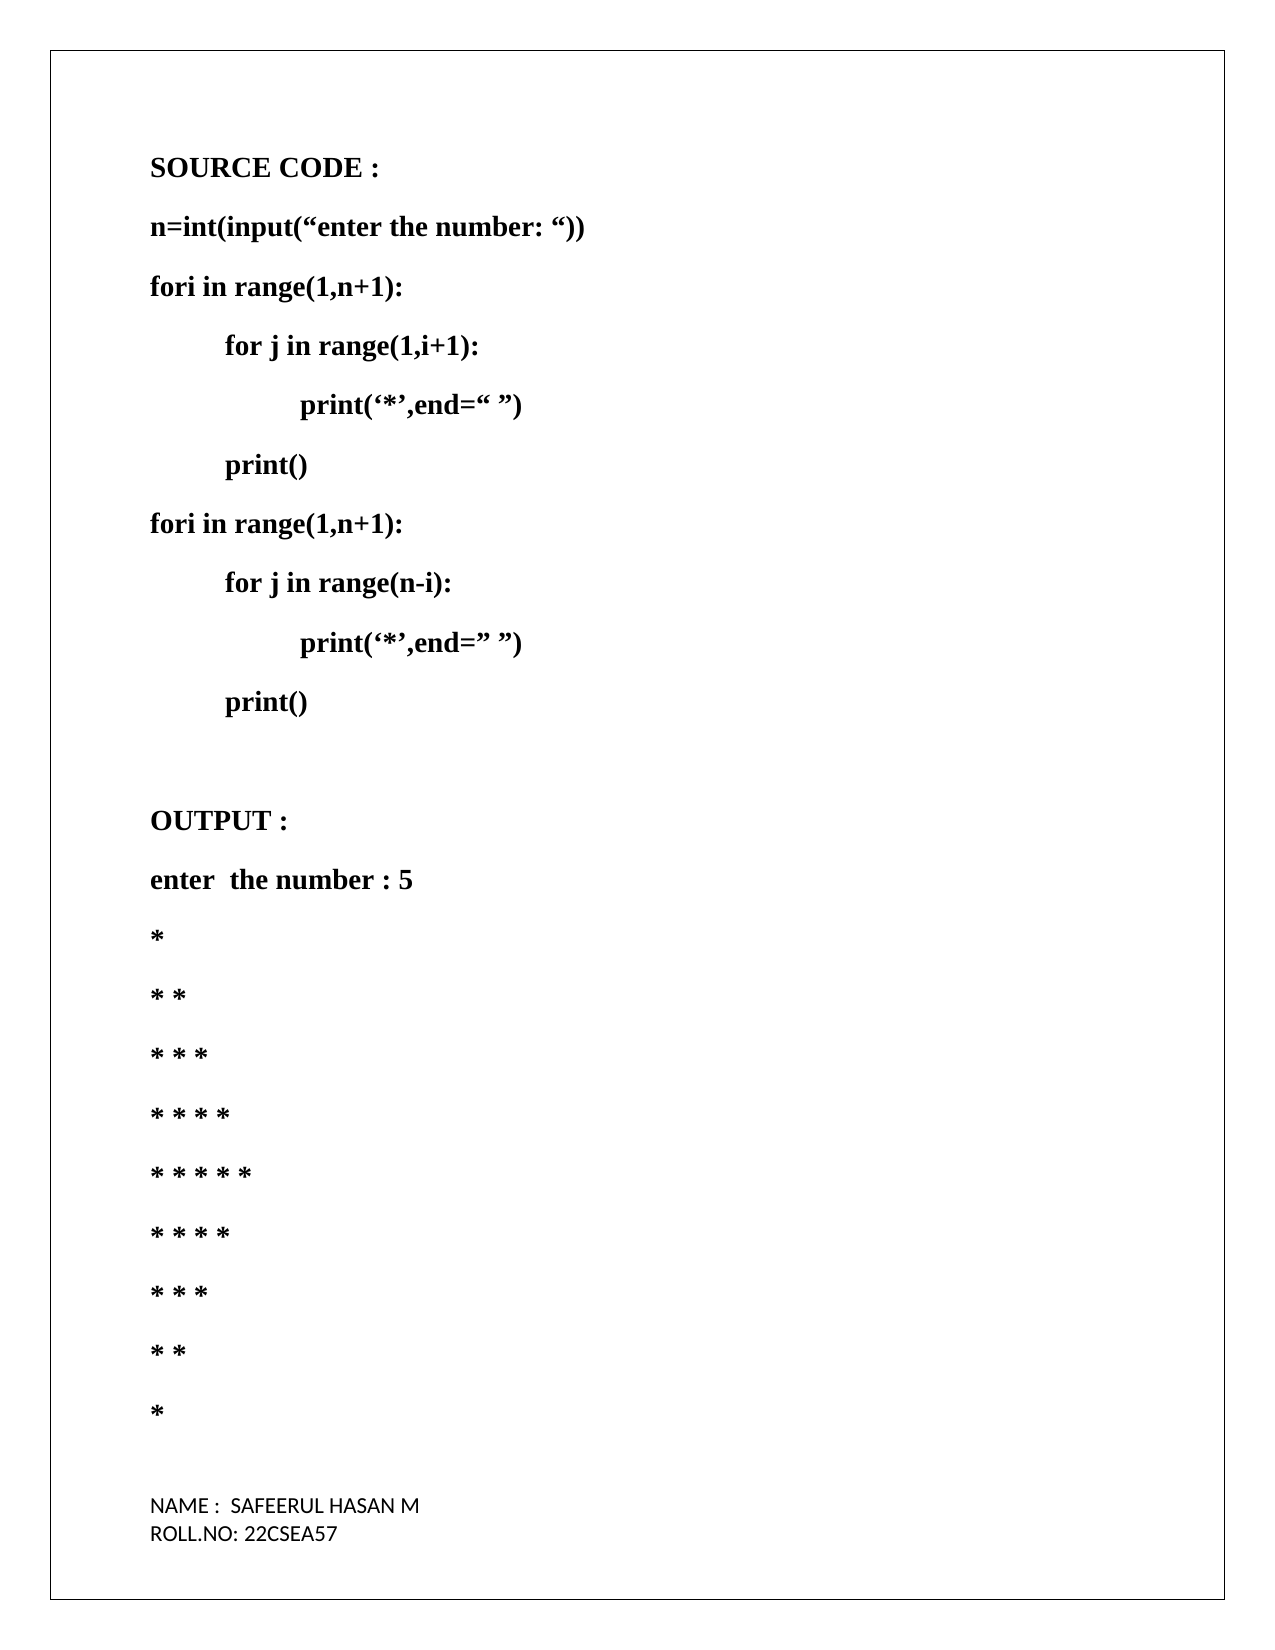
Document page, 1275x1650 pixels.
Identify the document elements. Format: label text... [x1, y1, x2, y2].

text print(‘*’,end=” ”) [300, 625, 1125, 658]
text print(‘*’,end=“ ”) [225, 387, 1125, 421]
text for j in range(n-i): [150, 566, 1125, 599]
text * * [150, 981, 1125, 1015]
text print() [150, 447, 1125, 480]
text SOURCE CODE : [150, 150, 1125, 183]
text fori in range(1,n+1): [150, 506, 1125, 540]
text * * * [150, 1041, 1125, 1074]
text print() [150, 684, 1125, 718]
text n=int(input(“enter the number: “)) [150, 209, 1125, 243]
text * * * * [150, 1100, 1125, 1133]
text fori in range(1,n+1): [150, 269, 1125, 302]
text * * * * [150, 1219, 1125, 1252]
text * * [150, 1337, 1125, 1371]
text for j in range(1,i+1): [150, 328, 1125, 362]
text * [150, 1397, 1125, 1430]
text * * * [150, 1278, 1125, 1312]
text * * * * * [150, 1159, 1125, 1193]
text * [150, 922, 1125, 955]
text OUTPUT : [150, 803, 1125, 837]
text enter the number : 5 [150, 862, 1125, 896]
